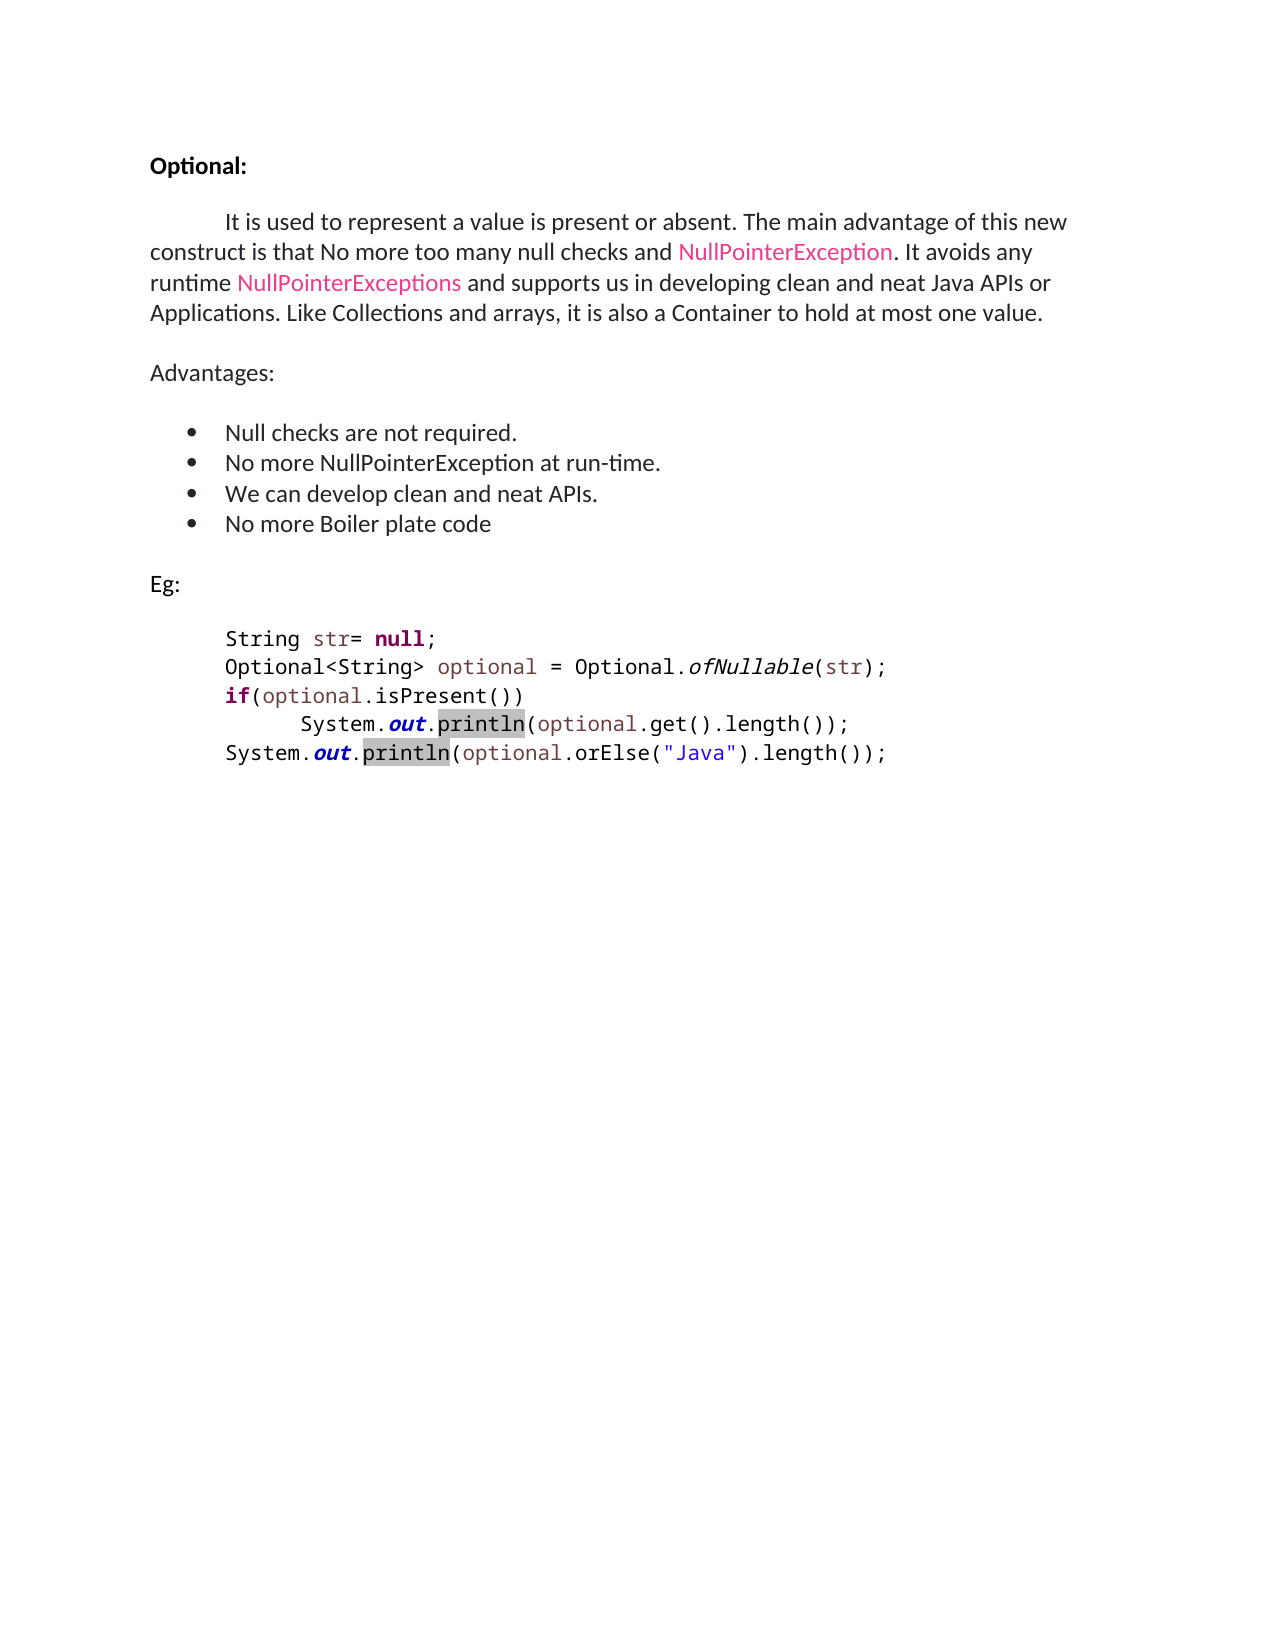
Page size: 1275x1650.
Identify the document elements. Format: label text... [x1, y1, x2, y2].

list No more Boiler plate code [187, 508, 1125, 539]
text It is used to represent a value is present or absent. The main advantage of this new construct is that No more too many null checks and NullPointerException. It avoids any runtime NullPointerExceptions and supports us in developing clean and neat Java APIs or Applications. Like Collections and arrays, it is also a Container to hold at most one value. [150, 206, 1125, 328]
text Optional<String> optional = Optional.ofNullable(str); [150, 652, 1125, 681]
list Null checks are not required. [187, 417, 1125, 447]
text Optional: [150, 150, 1125, 181]
text System.out.println(optional.get().length()); [150, 709, 438, 738]
text String str= null; [150, 624, 1125, 652]
text if(optional.isPresent()) [150, 681, 1125, 709]
list We can develop clean and neat APIs. [187, 478, 1125, 508]
text System.out.println(optional.orElse("Java").length()); [450, 738, 1125, 766]
text Eg: [150, 568, 1125, 598]
text System.out.println(optional.get().length()); [525, 709, 1125, 738]
text System.out.println(optional.orElse("Java").length()); [150, 738, 363, 766]
text Advantages: [150, 357, 1125, 388]
list No more NullPointerException at run-time. [187, 447, 1125, 478]
